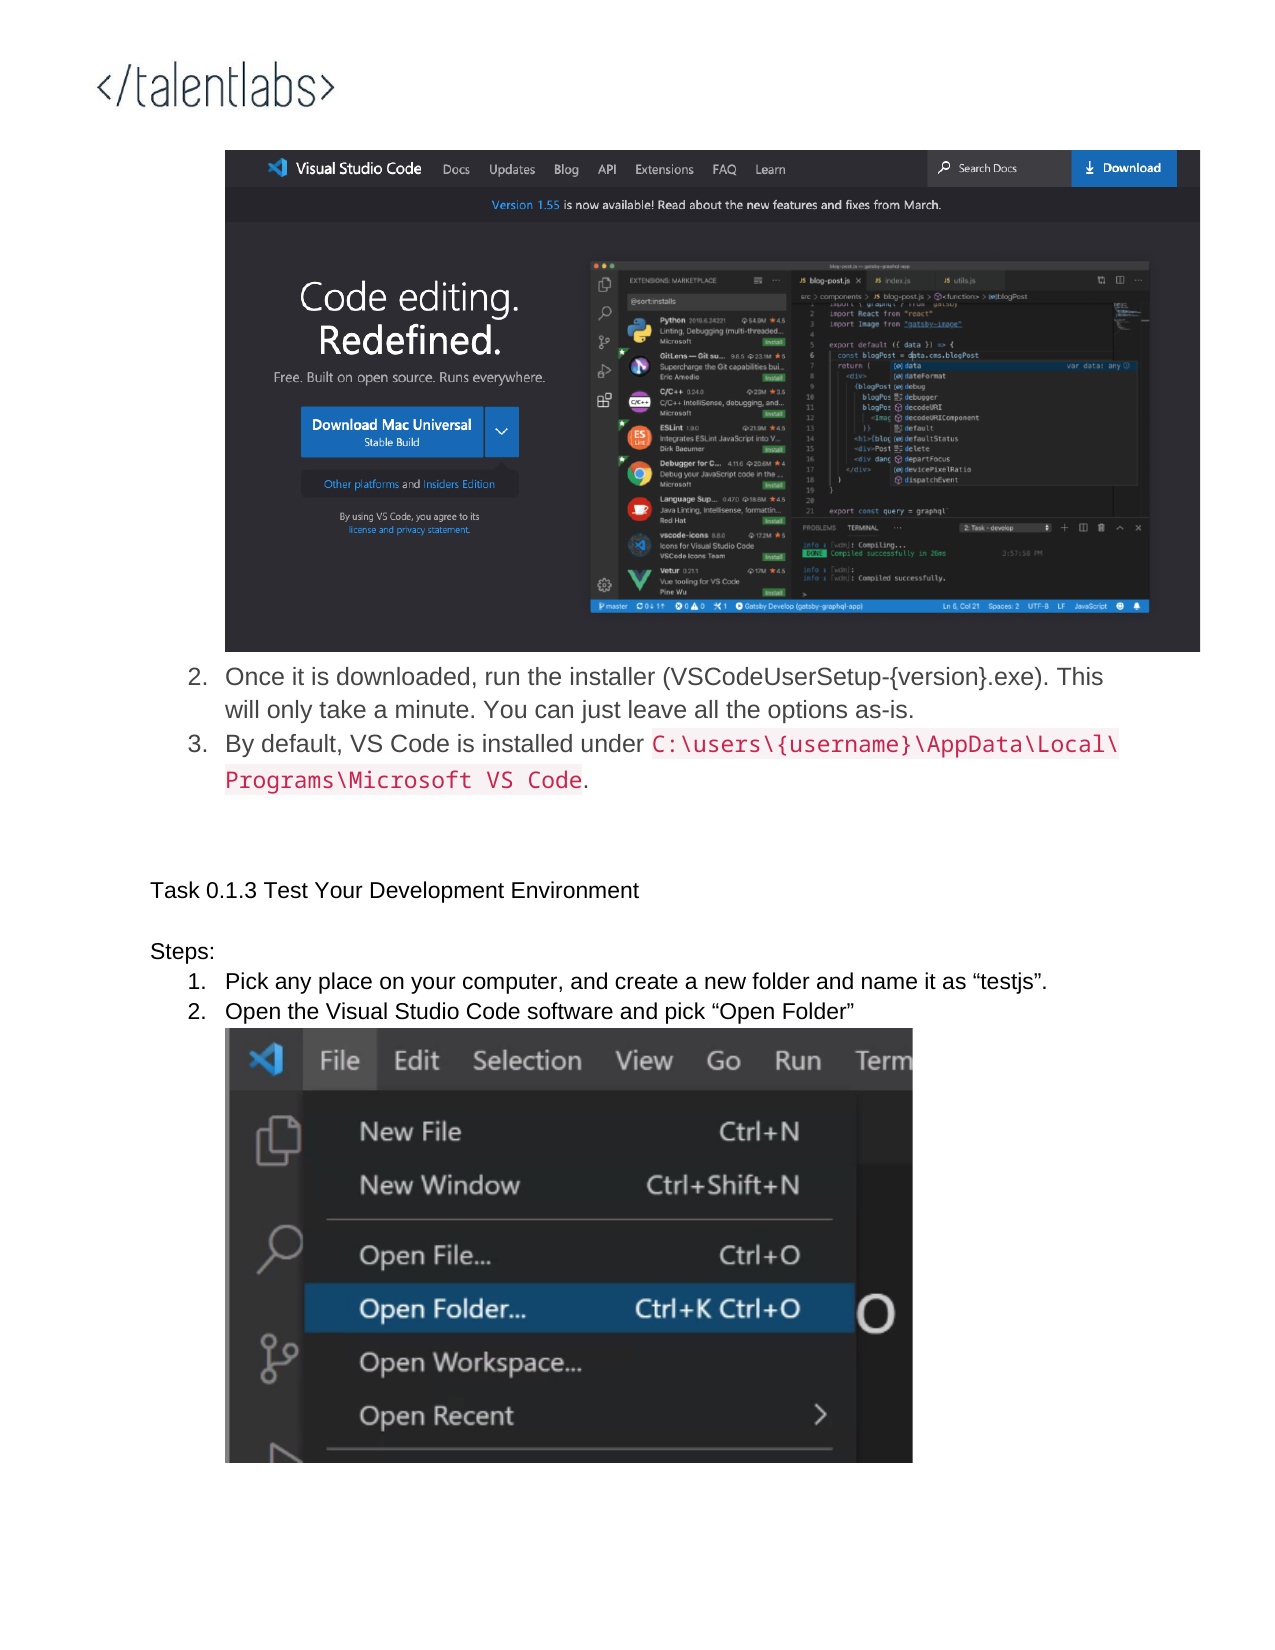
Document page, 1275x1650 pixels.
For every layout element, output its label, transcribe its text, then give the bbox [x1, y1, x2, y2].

list By default, VS Code is installed under C:\users\{username}\AppData\Local\Programs\Microsoft VS Code. [187, 728, 1125, 795]
picture [79, 43, 358, 116]
list Pick any place on your computer, and create a new folder and name it as “testjs”. [187, 968, 1125, 994]
text Steps: [150, 938, 1125, 964]
text Task 0.1.3 Test Your Development Environment [150, 877, 1125, 903]
picture [225, 1028, 913, 1463]
picture [225, 150, 1200, 659]
list Once it is downloaded, run the installer (VSCodeUserSetup-{version}.exe). This will only take a minute. You can just leave all the options as-is. [187, 662, 1125, 724]
list Open the Visual Studio Code software and pick “Open Folder” [187, 998, 1125, 1024]
